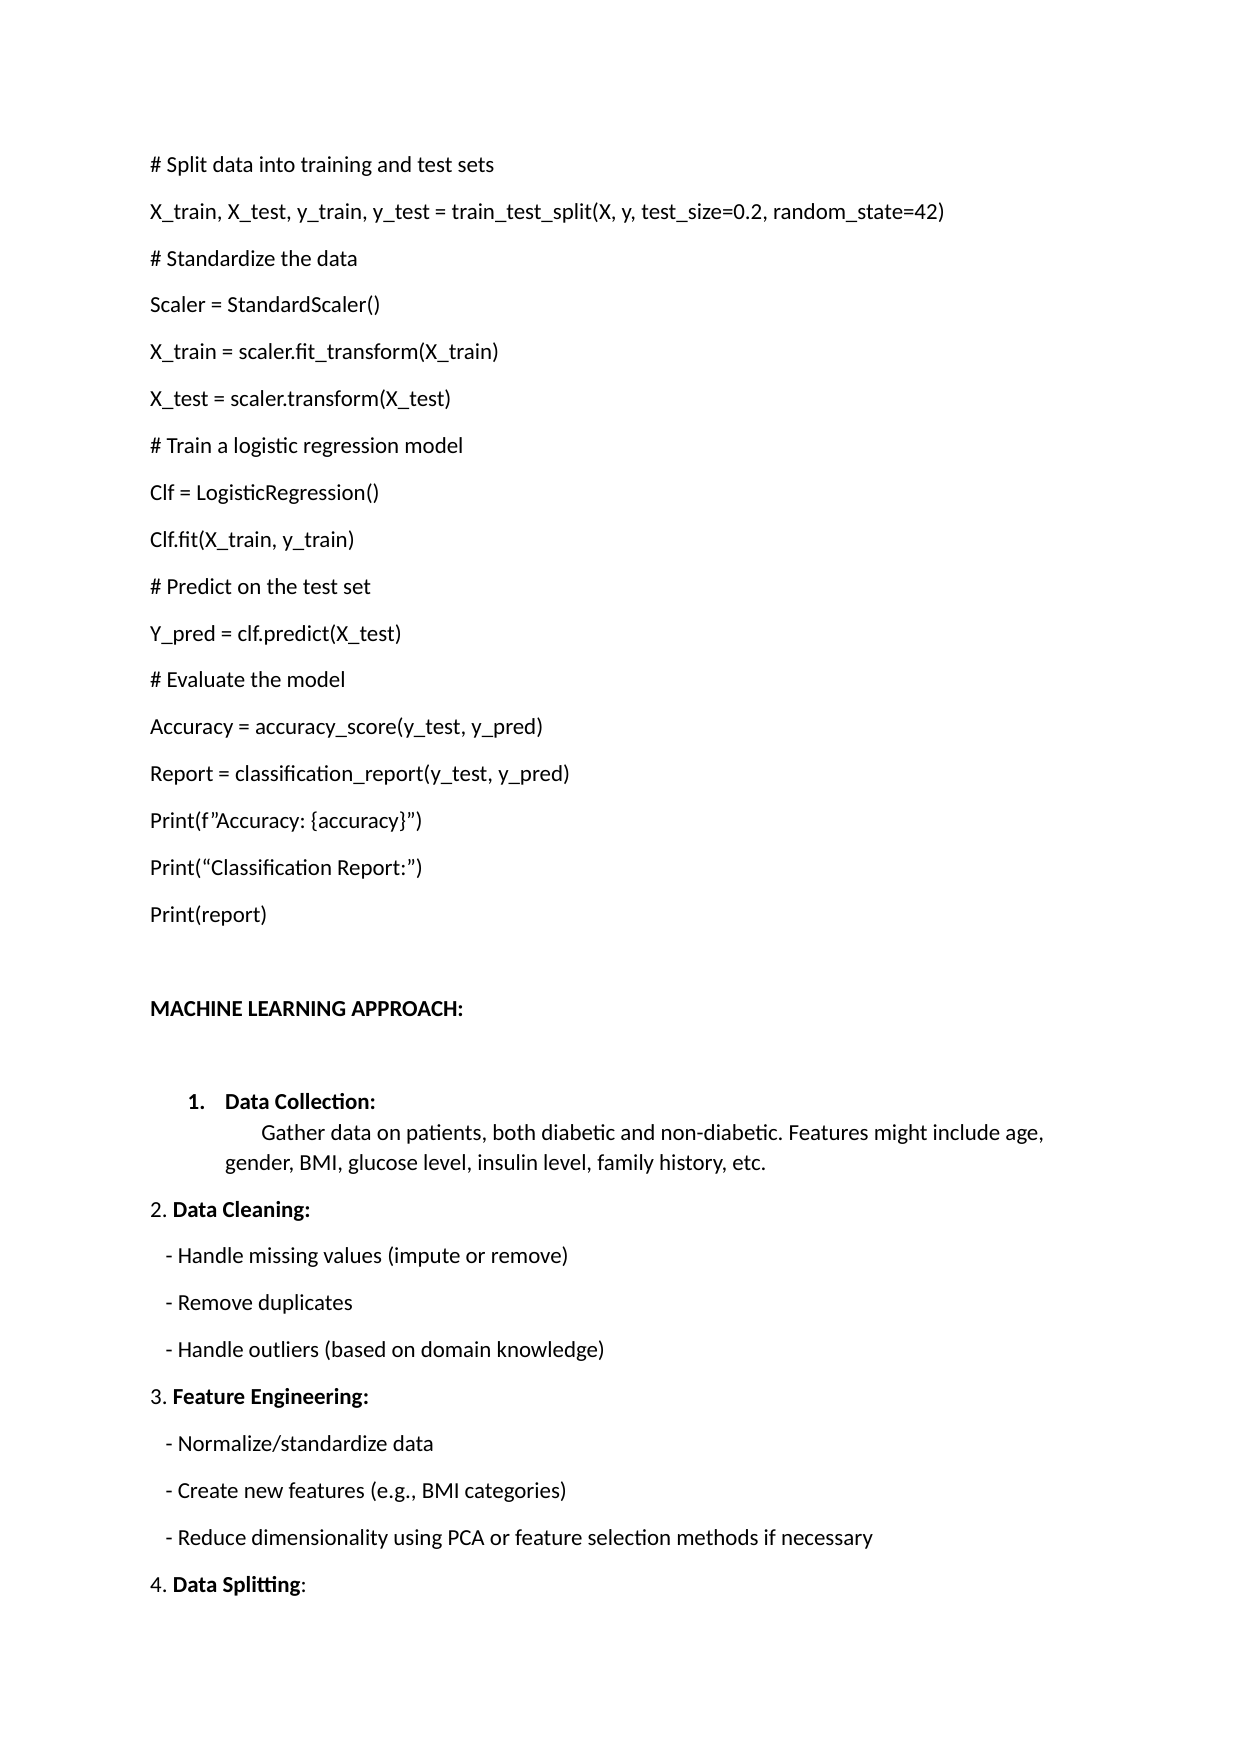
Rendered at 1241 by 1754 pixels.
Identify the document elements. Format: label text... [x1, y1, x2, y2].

text Print(f”Accuracy: {accuracy}”) [150, 806, 1090, 834]
text - Handle missing values (impute or remove) [150, 1242, 1090, 1270]
list Data Collection: [187, 1087, 1090, 1116]
text Print(report) [150, 900, 1090, 928]
text Clf = LogisticRegression() [150, 478, 1090, 506]
text Clf.fit(X_train, y_train) [150, 525, 1090, 553]
text # Evaluate the model [150, 666, 1090, 694]
text Report = classification_report(y_test, y_pred) [150, 759, 1090, 787]
text - Create new features (e.g., BMI categories) [150, 1476, 1090, 1504]
text - Handle outliers (based on domain knowledge) [150, 1335, 1090, 1363]
list Gather data on patients, both diabetic and non-diabetic. Features might include age, gender, BMI, glucose level, insulin level, family history, etc. [225, 1118, 1090, 1176]
text 4. Data Splitting: [150, 1570, 1090, 1598]
text - Remove duplicates [150, 1288, 1090, 1317]
text - Normalize/standardize data [150, 1429, 1090, 1457]
text # Predict on the test set [150, 572, 1090, 600]
text Scaler = StandardScaler() [150, 291, 1090, 319]
text # Train a logistic regression model [150, 431, 1090, 459]
text Accuracy = accuracy_score(y_test, y_pred) [150, 712, 1090, 741]
text X_test = scaler.transform(X_test) [150, 384, 1090, 412]
text X_train = scaler.fit_transform(X_train) [150, 337, 1090, 366]
text X_train, X_test, y_train, y_test = train_test_split(X, y, test_size=0.2, random_state=42) [150, 197, 1090, 225]
text 3. Feature Engineering: [150, 1382, 1090, 1410]
text MACHINE LEARNING APPROACH: [150, 994, 1090, 1022]
text Print(“Classification Report:”) [150, 853, 1090, 881]
text # Split data into training and test sets [150, 150, 1090, 178]
text - Reduce dimensionality using PCA or feature selection methods if necessary [150, 1523, 1090, 1551]
text Y_pred = clf.predict(X_test) [150, 619, 1090, 647]
text # Standardize the data [150, 244, 1090, 272]
text 2. Data Cleaning: [150, 1195, 1090, 1223]
